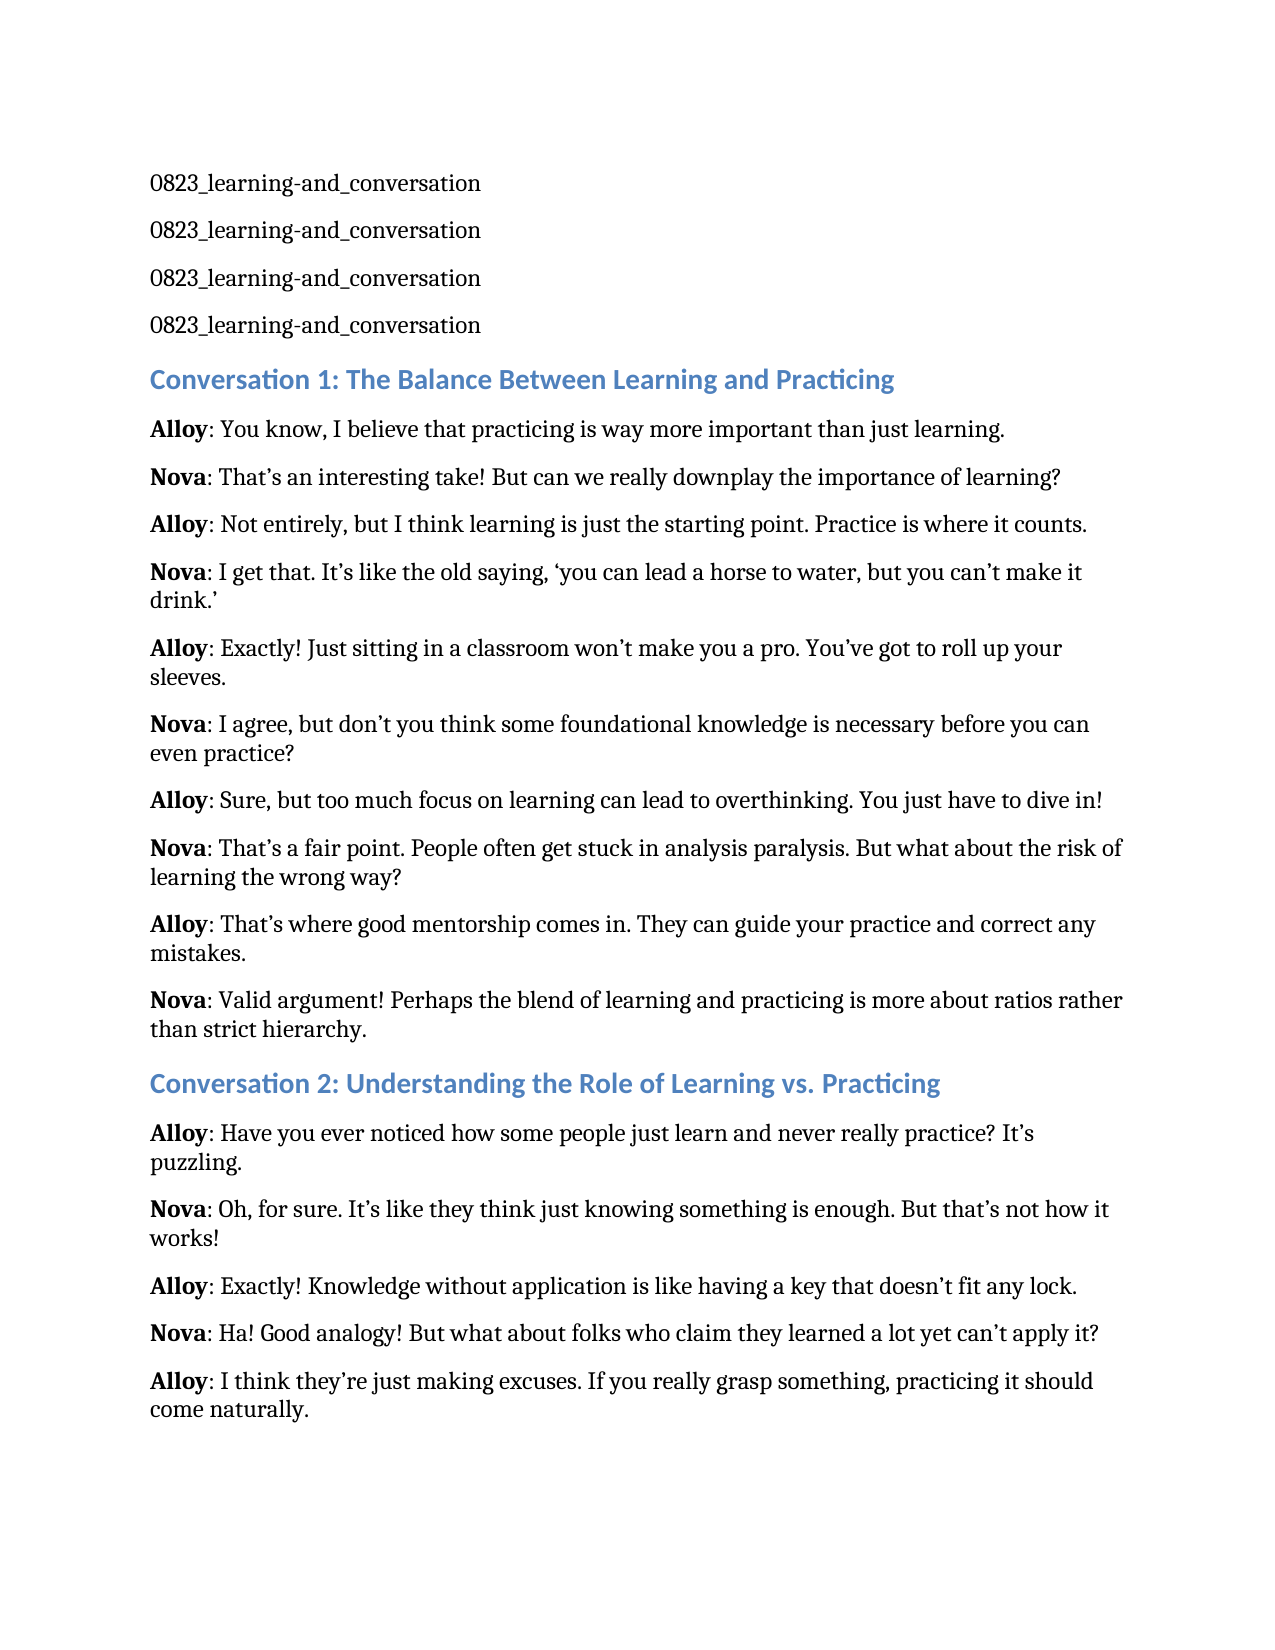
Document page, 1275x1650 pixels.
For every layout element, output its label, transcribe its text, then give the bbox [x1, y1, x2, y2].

subtitle Conversation 2: Understanding the Role of Learning vs. Practicing [150, 1065, 1125, 1100]
text Nova: I agree, but don’t you think some foundational knowledge is necessary before you can even practice? [150, 710, 1125, 768]
text Nova: That’s a fair point. People often get stuck in analysis paralysis. But what about the risk of learning the wrong way? [150, 834, 1125, 891]
text Alloy: Not entirely, but I think learning is just the starting point. Practice is where it counts. [150, 510, 1125, 539]
text Alloy: I think they’re just making excuses. If you really grasp something, practicing it should come naturally. [150, 1367, 1125, 1424]
text Alloy: Exactly! Just sitting in a classroom won’t make you a pro. You’ve got to roll up your sleeves. [150, 634, 1125, 691]
text Alloy: Sure, but too much focus on learning can lead to overthinking. You just have to dive in! [150, 786, 1125, 815]
text Alloy: Have you ever noticed how some people just learn and never really practice? It’s puzzling. [150, 1119, 1125, 1177]
text 0823_learning-and_conversation [150, 311, 1125, 340]
text Nova: Valid argument! Perhaps the blend of learning and practicing is more about ratios rather than strict hierarchy. [150, 986, 1125, 1044]
text Nova: That’s an interesting take! But can we really downplay the importance of learning? [150, 463, 1125, 491]
text Nova: I get that. It’s like the old saying, ‘you can lead a horse to water, but you can’t make it drink.’ [150, 558, 1125, 615]
text 0823_learning-and_conversation [150, 169, 1125, 197]
subtitle Conversation 1: The Balance Between Learning and Practicing [150, 361, 1125, 396]
text Nova: Oh, for sure. It’s like they think just knowing something is enough. But that’s not how it works! [150, 1195, 1125, 1253]
text 0823_learning-and_conversation [150, 216, 1125, 245]
text Alloy: Exactly! Knowledge without application is like having a key that doesn’t fit any lock. [150, 1272, 1125, 1300]
text Nova: Ha! Good analogy! But what about folks who claim they learned a lot yet can’t apply it? [150, 1319, 1125, 1348]
text Alloy: That’s where good mentorship comes in. They can guide your practice and correct any mistakes. [150, 910, 1125, 968]
text Alloy: You know, I believe that practicing is way more important than just learning. [150, 415, 1125, 444]
text 0823_learning-and_conversation [150, 264, 1125, 292]
